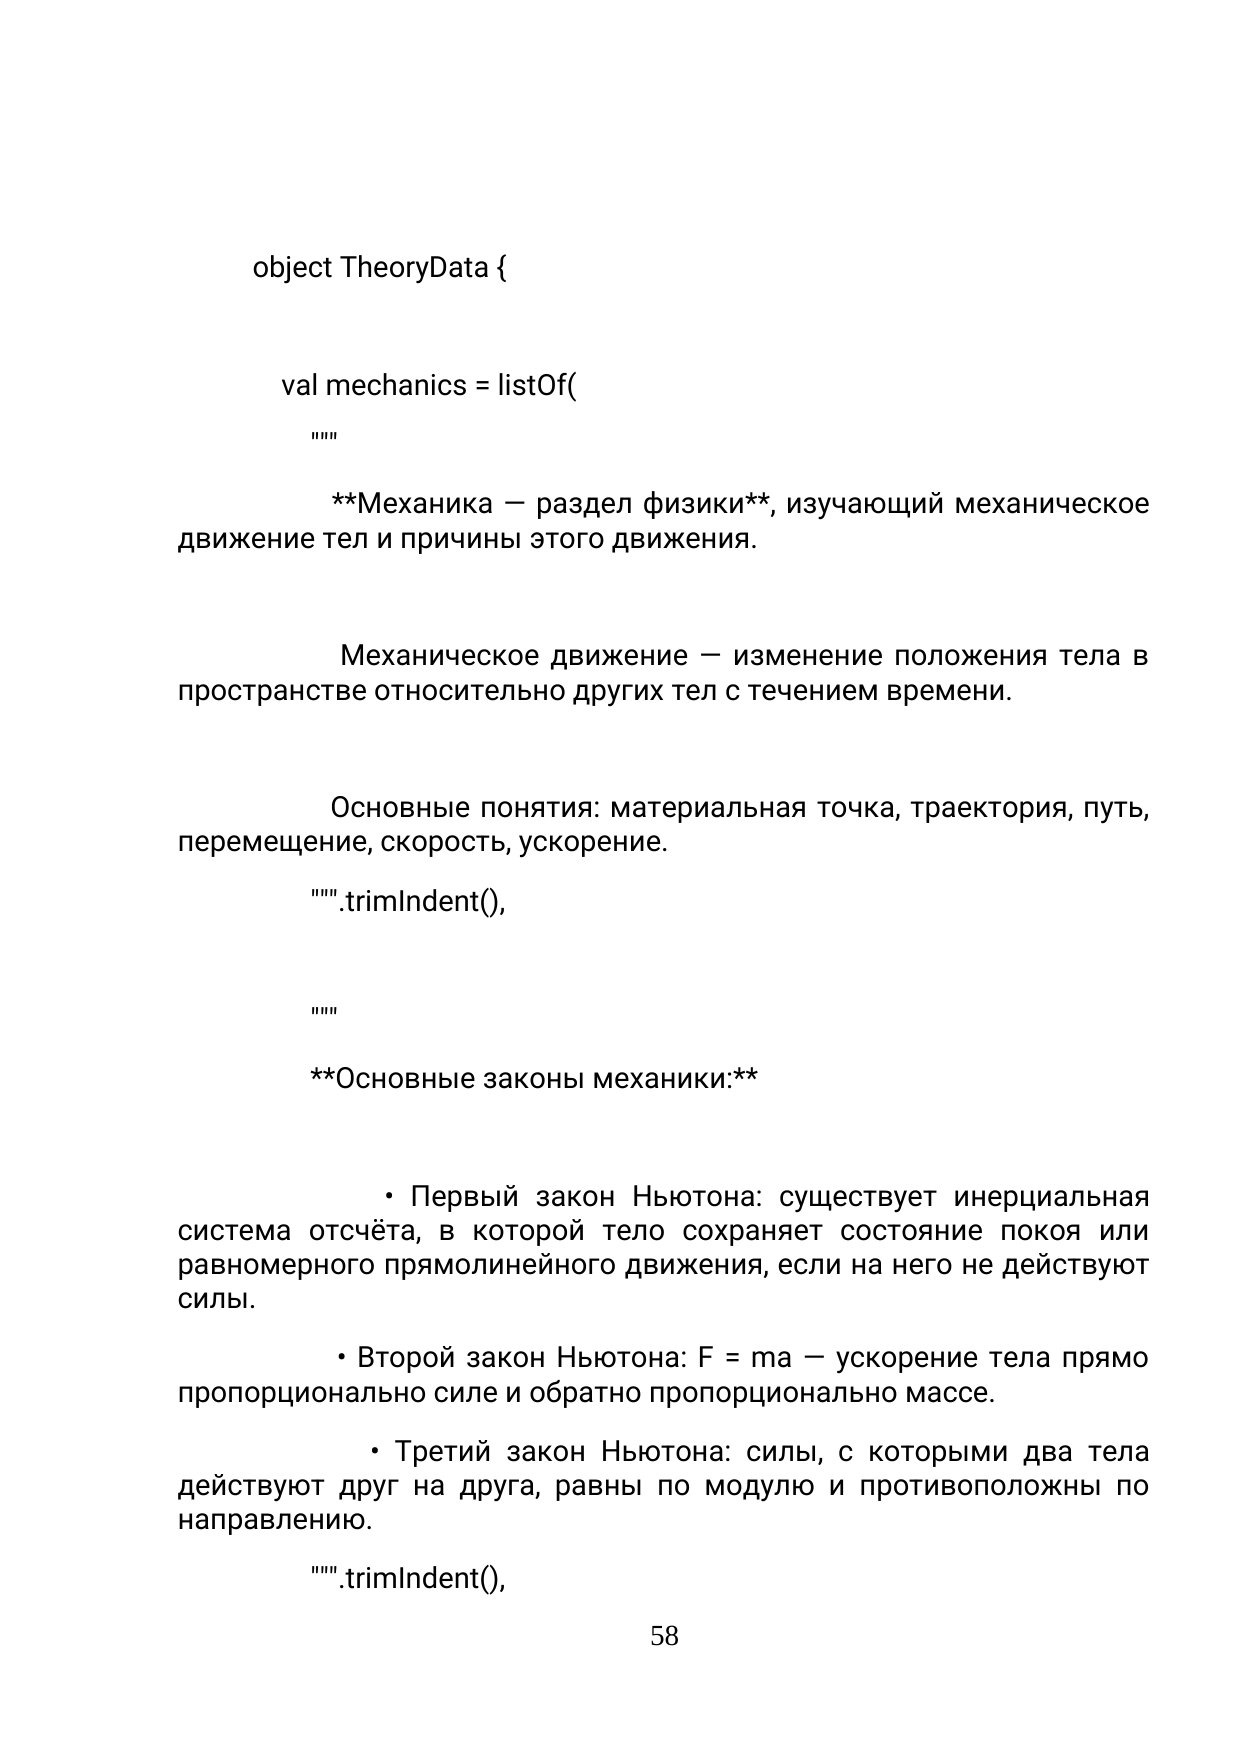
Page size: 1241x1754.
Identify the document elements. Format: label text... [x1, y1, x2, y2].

text """ [177, 1002, 1151, 1036]
text Механическое движение — изменение положения тела в пространстве относительно других тел с течением времени. [177, 639, 1151, 707]
text • Третий закон Ньютона: силы, с которыми два тела действуют друг на друга, равны по модулю и противоположны по направлению. [177, 1434, 1151, 1537]
text val mechanics = listOf( [177, 368, 1151, 403]
text """ [177, 428, 1151, 462]
text """.trimIndent(), [177, 1562, 1151, 1596]
text object TheoryData { [177, 250, 1151, 284]
text **Механика — раздел физики**, изучающий механическое движение тел и причины этого движения. [177, 487, 1151, 555]
text """.trimIndent(), [177, 884, 1151, 918]
text • Второй закон Ньютона: F = ma — ускорение тела прямо пропорционально силе и обратно пропорционально массе. [177, 1341, 1151, 1409]
text **Основные законы механики:** [177, 1061, 1151, 1096]
text • Первый закон Ньютона: существует инерциальная система отсчёта, в которой тело сохраняет состояние покоя или равномерного прямолинейного движения, если на него не действуют силы. [177, 1179, 1151, 1316]
text Основные понятия: материальная точка, траектория, путь, перемещение, скорость, ускорение. [177, 791, 1151, 859]
